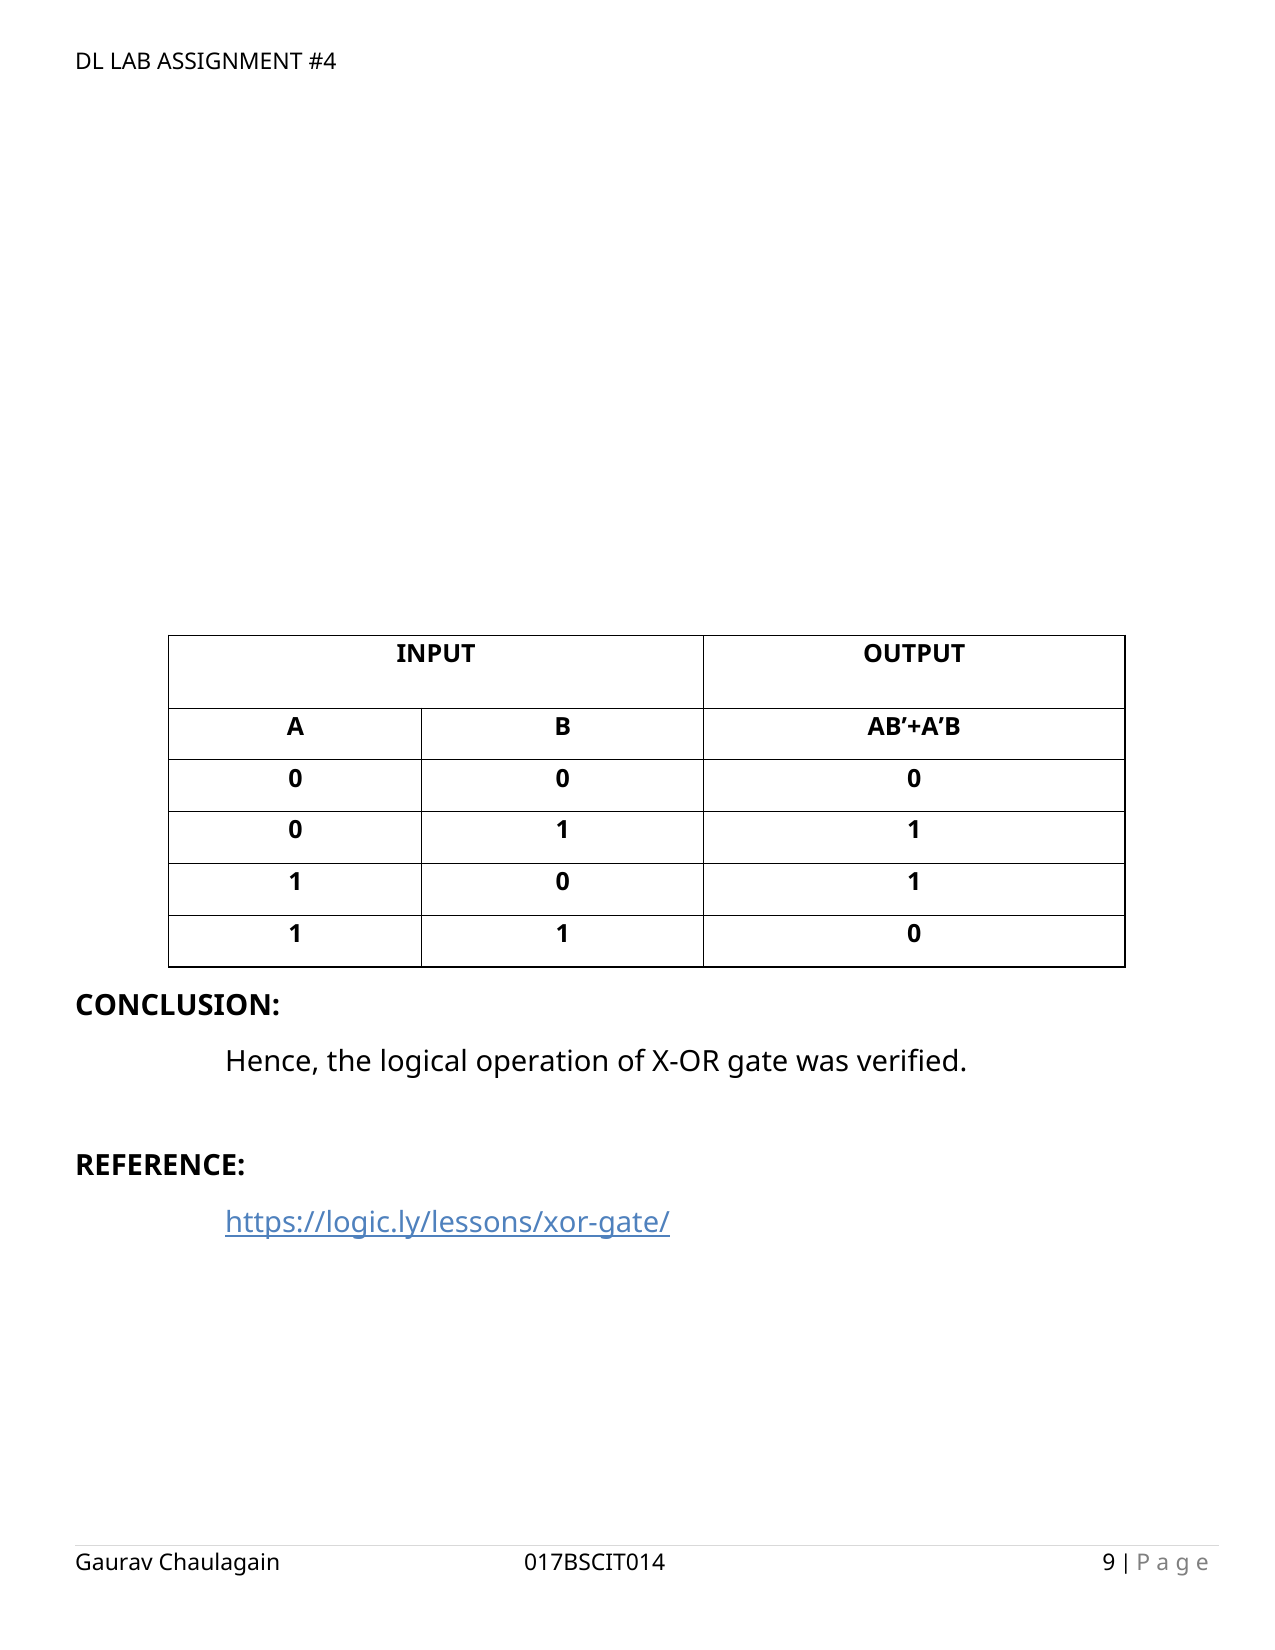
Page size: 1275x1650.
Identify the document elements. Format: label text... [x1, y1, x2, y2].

table_cell 1 [704, 812, 1124, 863]
table_cell 0 [422, 864, 703, 914]
table_cell 0 [422, 760, 703, 811]
table_cell 1 [422, 916, 703, 966]
text https://logic.ly/lessons/xor-gate/ [75, 1201, 1219, 1241]
text REFERENCE: [75, 1145, 1219, 1184]
table_cell 0 [169, 812, 421, 863]
table_cell 1 [169, 916, 421, 966]
table_cell AB’+A’B [704, 709, 1124, 759]
table_cell 0 [704, 916, 1124, 966]
text CONCLUSION: [75, 612, 1219, 1024]
table_cell 0 [704, 760, 1124, 811]
table_cell 1 [169, 864, 421, 914]
table_cell B [422, 709, 703, 759]
text Hence, the logical operation of X-OR gate was verified. [150, 1040, 1219, 1080]
table_cell 0 [169, 760, 421, 811]
table_header OUTPUT [704, 636, 1124, 707]
table_header INPUT [169, 636, 703, 707]
table_cell 1 [704, 864, 1124, 914]
table_cell A [169, 709, 421, 759]
table_cell 1 [422, 812, 703, 863]
